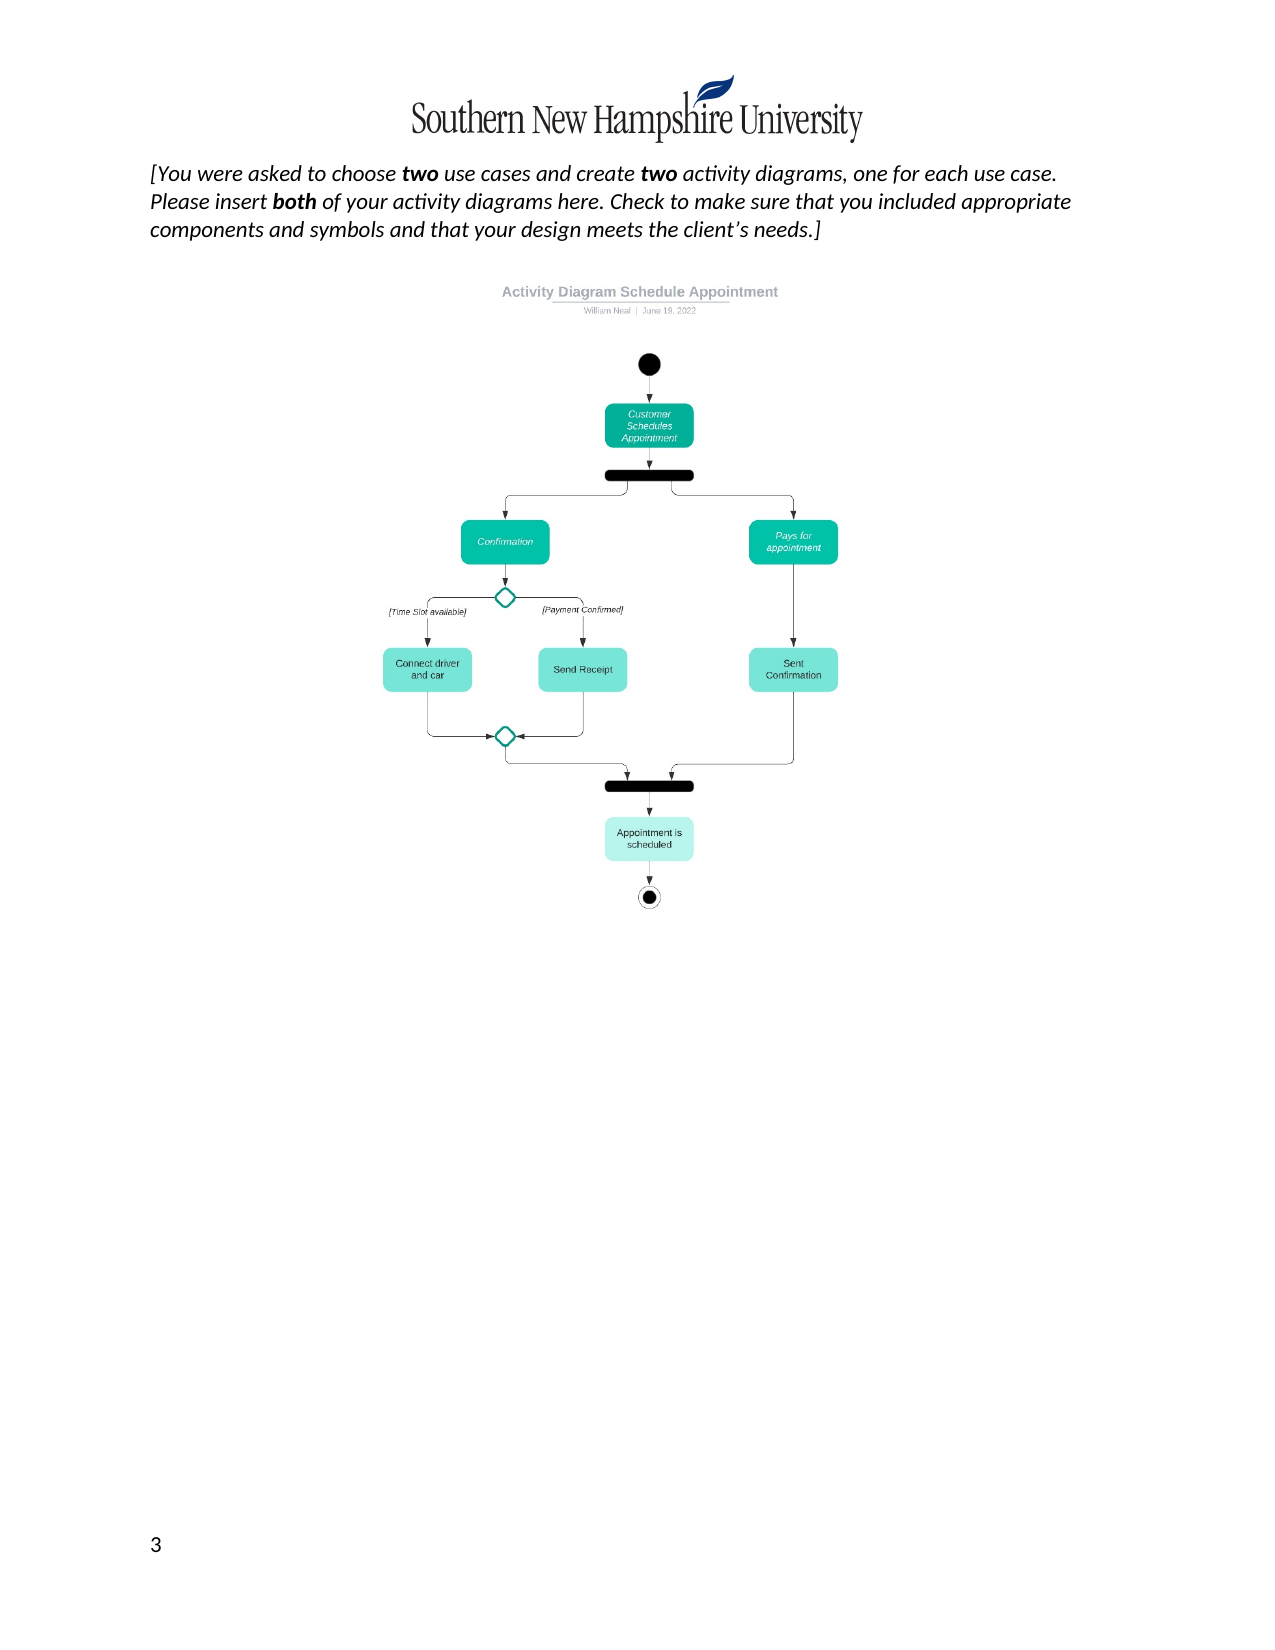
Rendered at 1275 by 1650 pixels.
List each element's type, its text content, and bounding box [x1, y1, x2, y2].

picture [150, 242, 1125, 997]
text [You were asked to choose two use cases and create two activity diagrams, one for each use case. Please insert both of your activity diagrams here. Check to make sure that you included appropriate components and symbols and that your design meets the client’s needs.] [150, 159, 1125, 242]
picture [412, 75, 863, 143]
